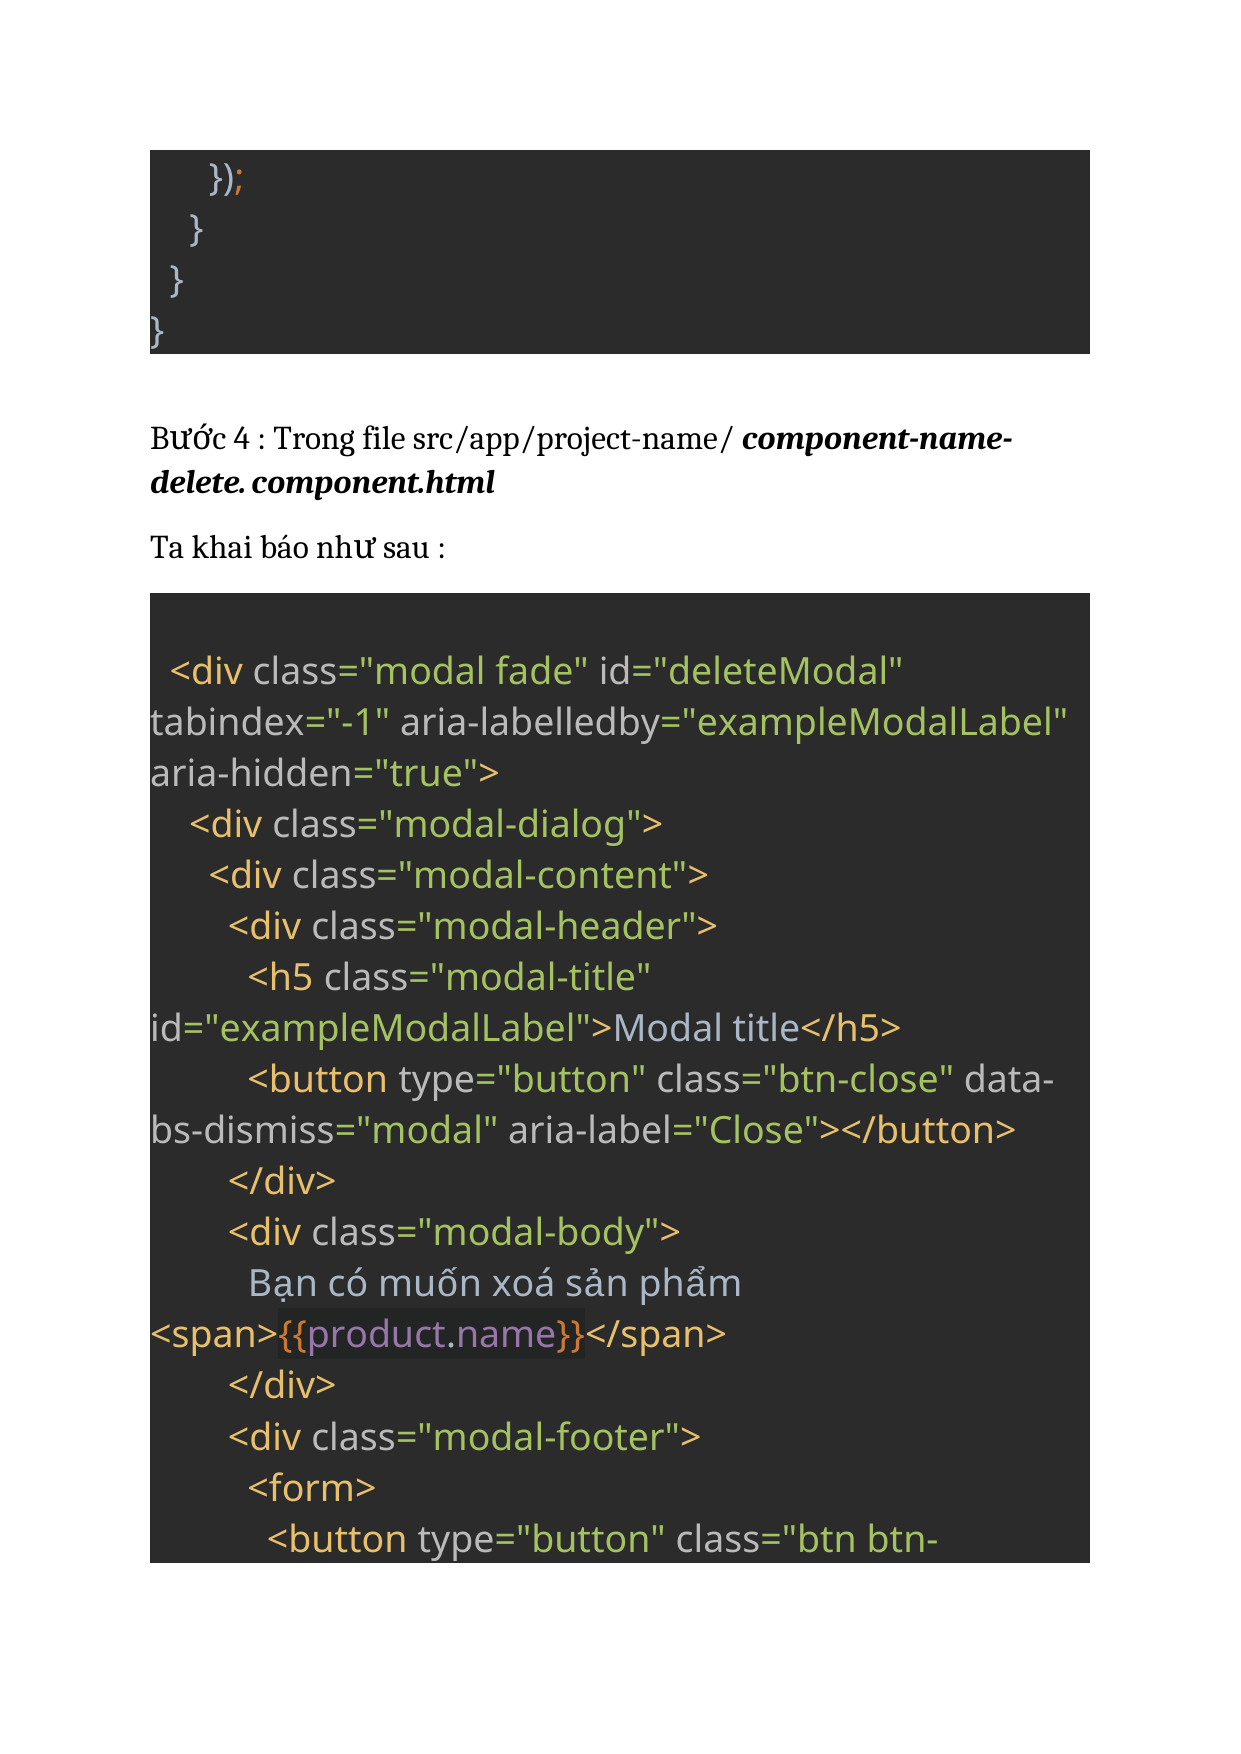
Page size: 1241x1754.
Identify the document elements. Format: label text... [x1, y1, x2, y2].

text Ta khai báo như sau : [150, 528, 1090, 566]
text Bước 4 : Trong file src/app/project-name/ component-name-delete. component.html [150, 419, 1090, 501]
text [150, 593, 1090, 1563]
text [150, 150, 1090, 354]
